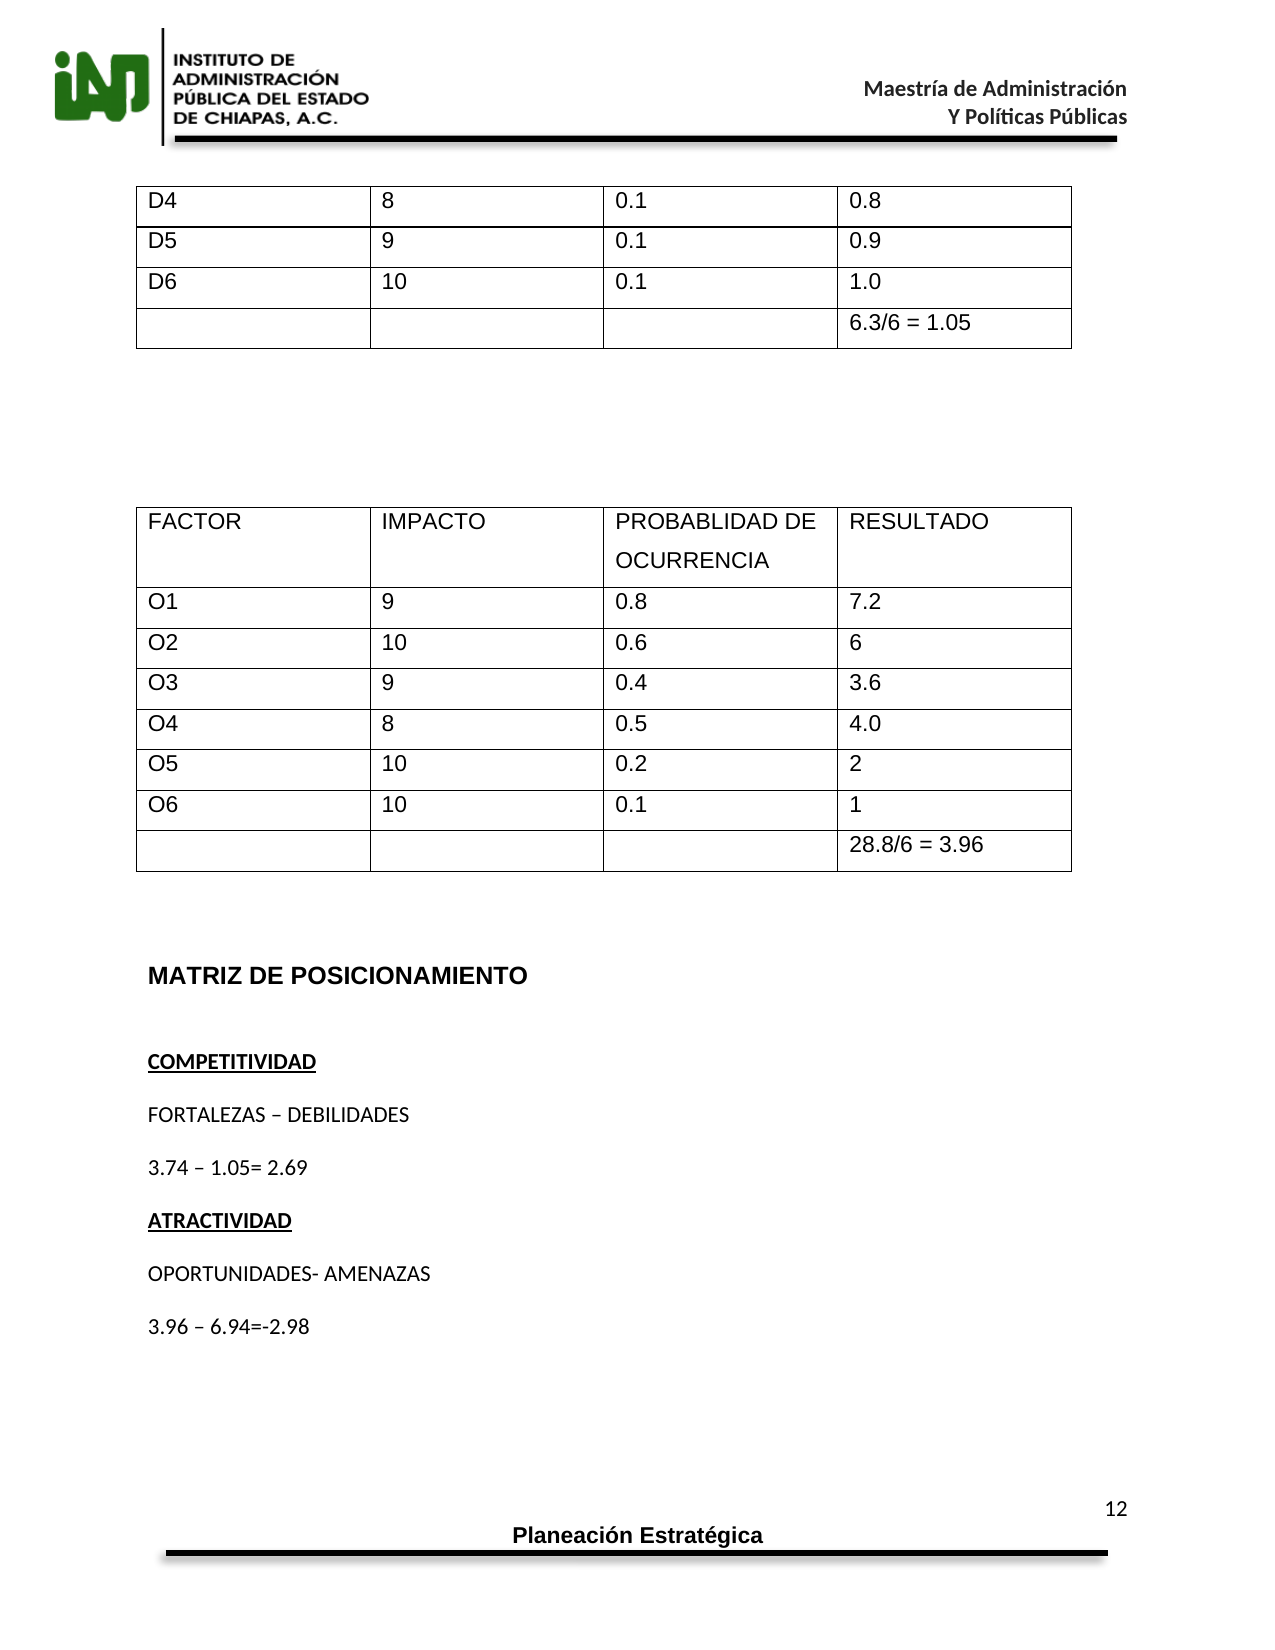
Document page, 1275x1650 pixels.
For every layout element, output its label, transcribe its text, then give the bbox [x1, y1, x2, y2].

table_cell 0.4 [604, 669, 837, 708]
table_cell 0.1 [604, 268, 837, 307]
table_cell 0.8 [604, 588, 837, 627]
table_cell 9 [371, 669, 603, 708]
table_cell [137, 831, 370, 871]
table_cell 1 [838, 791, 1071, 830]
table_cell [371, 309, 603, 348]
table_cell 10 [371, 750, 603, 789]
table_cell 10 [371, 629, 603, 668]
table_cell 0.1 [604, 791, 837, 830]
table_cell O1 [137, 588, 370, 627]
subtitle MATRIZ DE POSICIONAMIENTO [148, 961, 1127, 990]
table_cell 8 [371, 187, 603, 226]
table_cell D6 [137, 268, 370, 307]
table_cell 1.0 [838, 268, 1071, 307]
picture [54, 28, 369, 146]
table_cell [137, 309, 370, 348]
table_cell 0.2 [604, 750, 837, 789]
table_cell O3 [137, 669, 370, 708]
table_cell 28.8/6 = 3.96 [838, 831, 1071, 871]
table_cell O4 [137, 710, 370, 749]
text COMPETITIVIDAD [148, 1047, 1127, 1075]
table_cell D4 [137, 187, 370, 226]
table_cell 0.9 [838, 228, 1071, 267]
table_cell 0.8 [838, 187, 1071, 226]
table_cell 0.1 [604, 228, 837, 267]
table_cell 7.2 [838, 588, 1071, 627]
table_cell 9 [371, 228, 603, 267]
table_cell [604, 831, 837, 871]
table_cell 0.6 [604, 629, 837, 668]
table_cell 8 [371, 710, 603, 749]
table_cell 3.6 [838, 669, 1071, 708]
table_cell 0.5 [604, 710, 837, 749]
text FORTALEZAS – DEBILIDADES [148, 1100, 1127, 1128]
text 3.74 – 1.05= 2.69 [148, 1153, 1127, 1181]
table_cell 9 [371, 588, 603, 627]
table_cell O5 [137, 750, 370, 789]
table_cell D5 [137, 228, 370, 267]
table_cell 10 [371, 268, 603, 307]
table_header RESULTADO [838, 508, 1071, 587]
table_cell 10 [371, 791, 603, 830]
text 3.96 – 6.94=-2.98 [148, 1312, 1127, 1340]
table_cell 6.3/6 = 1.05 [838, 309, 1071, 348]
text OPORTUNIDADES- AMENAZAS [148, 1259, 1127, 1287]
table_cell O6 [137, 791, 370, 830]
table_cell O2 [137, 629, 370, 668]
table_cell 6 [838, 629, 1071, 668]
table_cell 4.0 [838, 710, 1071, 749]
table_header FACTOR [137, 508, 370, 587]
table_cell [604, 309, 837, 348]
table_header IMPACTO [371, 508, 603, 587]
table_cell 2 [838, 750, 1071, 789]
text ATRACTIVIDAD [148, 1206, 1127, 1234]
table_cell 0.1 [604, 187, 837, 226]
table_header PROBABLIDAD DE OCURRENCIA [604, 508, 837, 587]
table_cell [371, 831, 603, 871]
